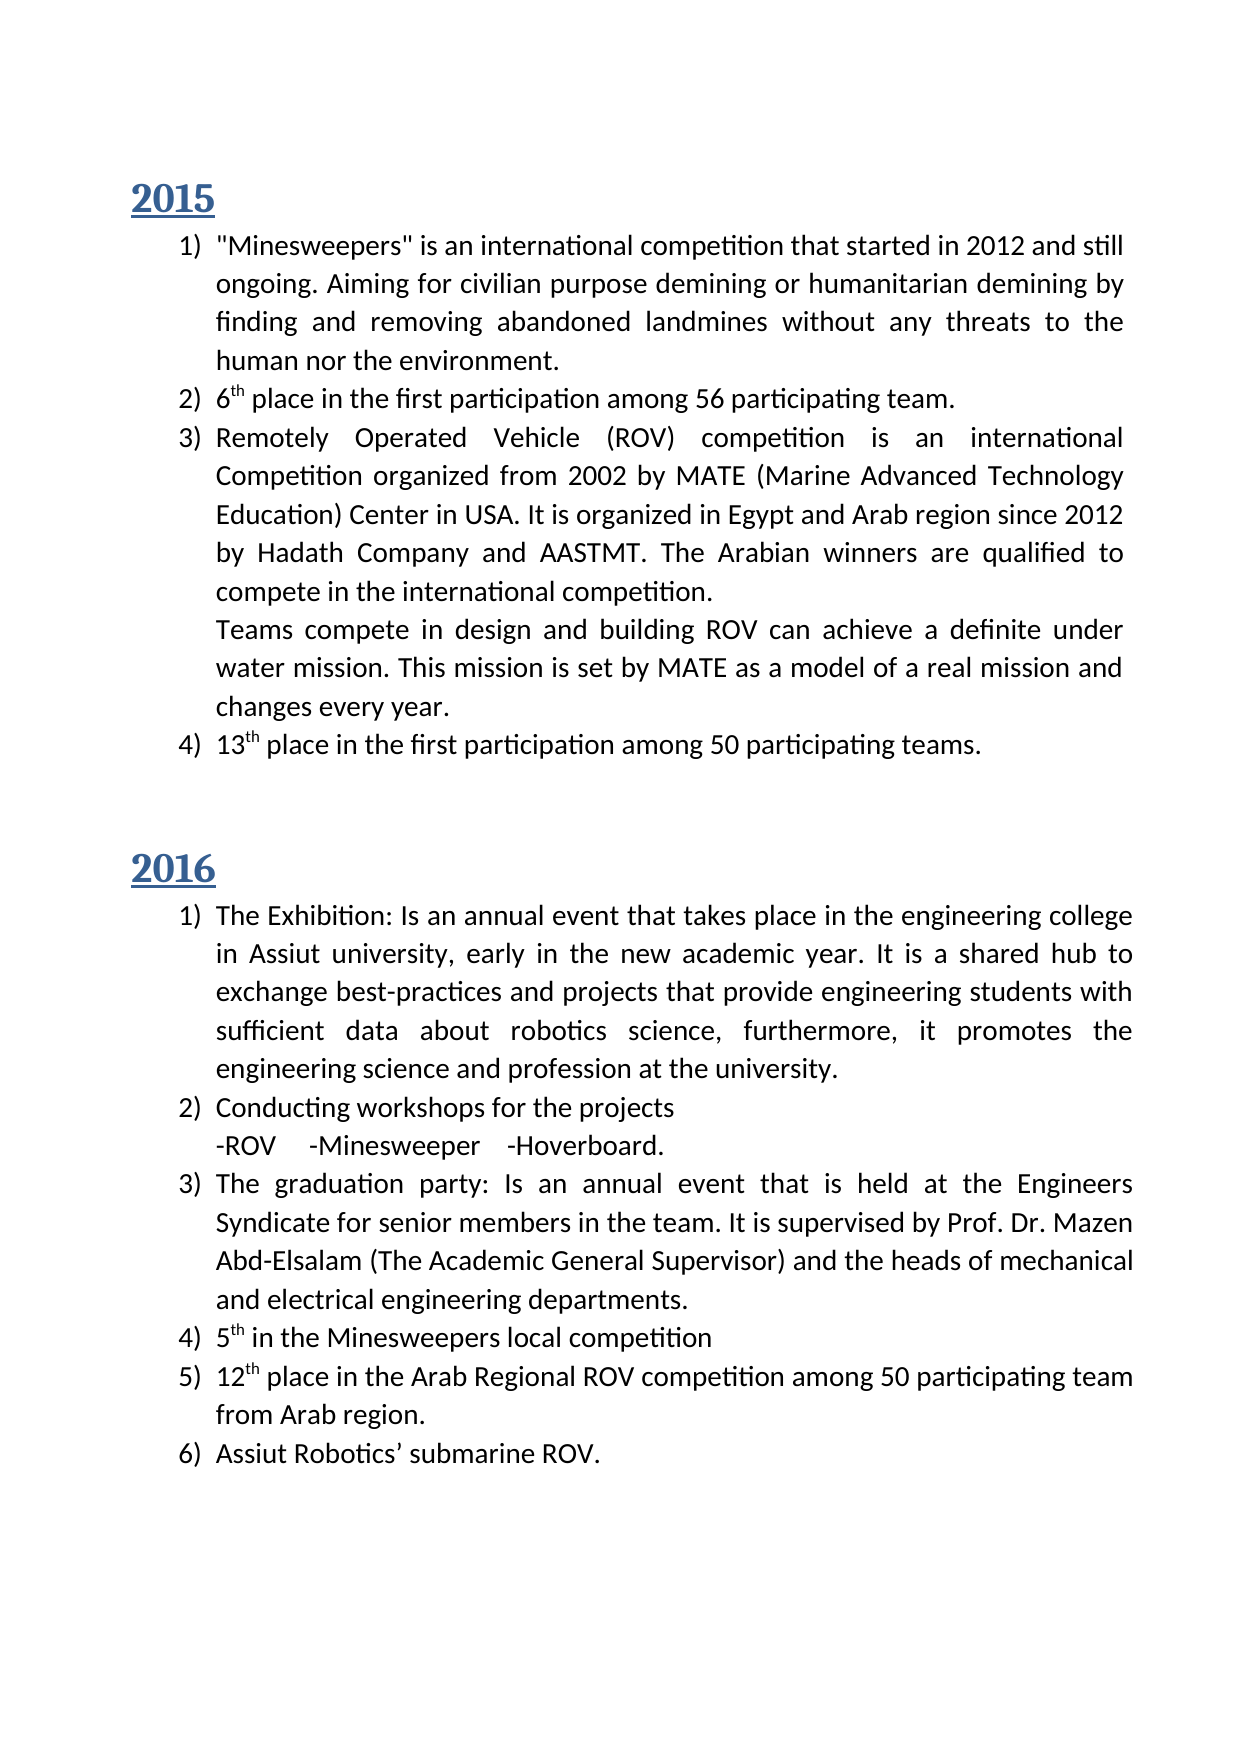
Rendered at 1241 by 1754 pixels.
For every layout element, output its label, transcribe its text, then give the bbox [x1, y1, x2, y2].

list Teams compete in design and building ROV can achieve a definite under water mission. This mission is set by MATE as a model of a real mission and changes every year. [216, 611, 1125, 723]
subtitle 2016 [131, 845, 1053, 893]
list Assiut Robotics’ submarine ROV. [178, 1435, 1134, 1470]
list Conducting workshops for the projects [178, 1089, 1134, 1124]
list Remotely Operated Vehicle (ROV) competition is an international Competition organized from 2002 by MATE (Marine Advanced Technology Education) Center in USA. It is organized in Egypt and Arab region since 2012 by Hadath Company and AASTMT. The Arabian winners are qualified to compete in the international competition. [178, 419, 1125, 608]
list "Minesweepers" is an international competition that started in 2012 and still ongoing. Aiming for civilian purpose demining or humanitarian demining by finding and removing abandoned landmines without any threats to the human nor the environment. [178, 227, 1125, 378]
list The Exhibition: Is an annual event that takes place in the engineering college in Assiut university, early in the new academic year. It is a shared hub to exchange best-practices and projects that provide engineering students with sufficient data about robotics science, furthermore, it promotes the engineering science and profession at the university. [178, 897, 1134, 1086]
list 6th place in the first participation among 56 participating team. [178, 380, 1125, 416]
list 12th place in the Arab Regional ROV competition among 50 participating team from Arab region. [178, 1358, 1134, 1432]
subtitle 2015 [131, 175, 1053, 223]
list 5th in the Minesweepers local competition [178, 1319, 1134, 1355]
list The graduation party: Is an annual event that is held at the Engineers Syndicate for senior members in the team. It is supervised by Prof. Dr. Mazen Abd-Elsalam (The Academic General Supervisor) and the heads of mechanical and electrical engineering departments. [178, 1166, 1134, 1317]
list 13th place in the first participation among 50 participating teams. [178, 726, 1125, 762]
list -ROV -Minesweeper -Hoverboard. [216, 1127, 1134, 1163]
